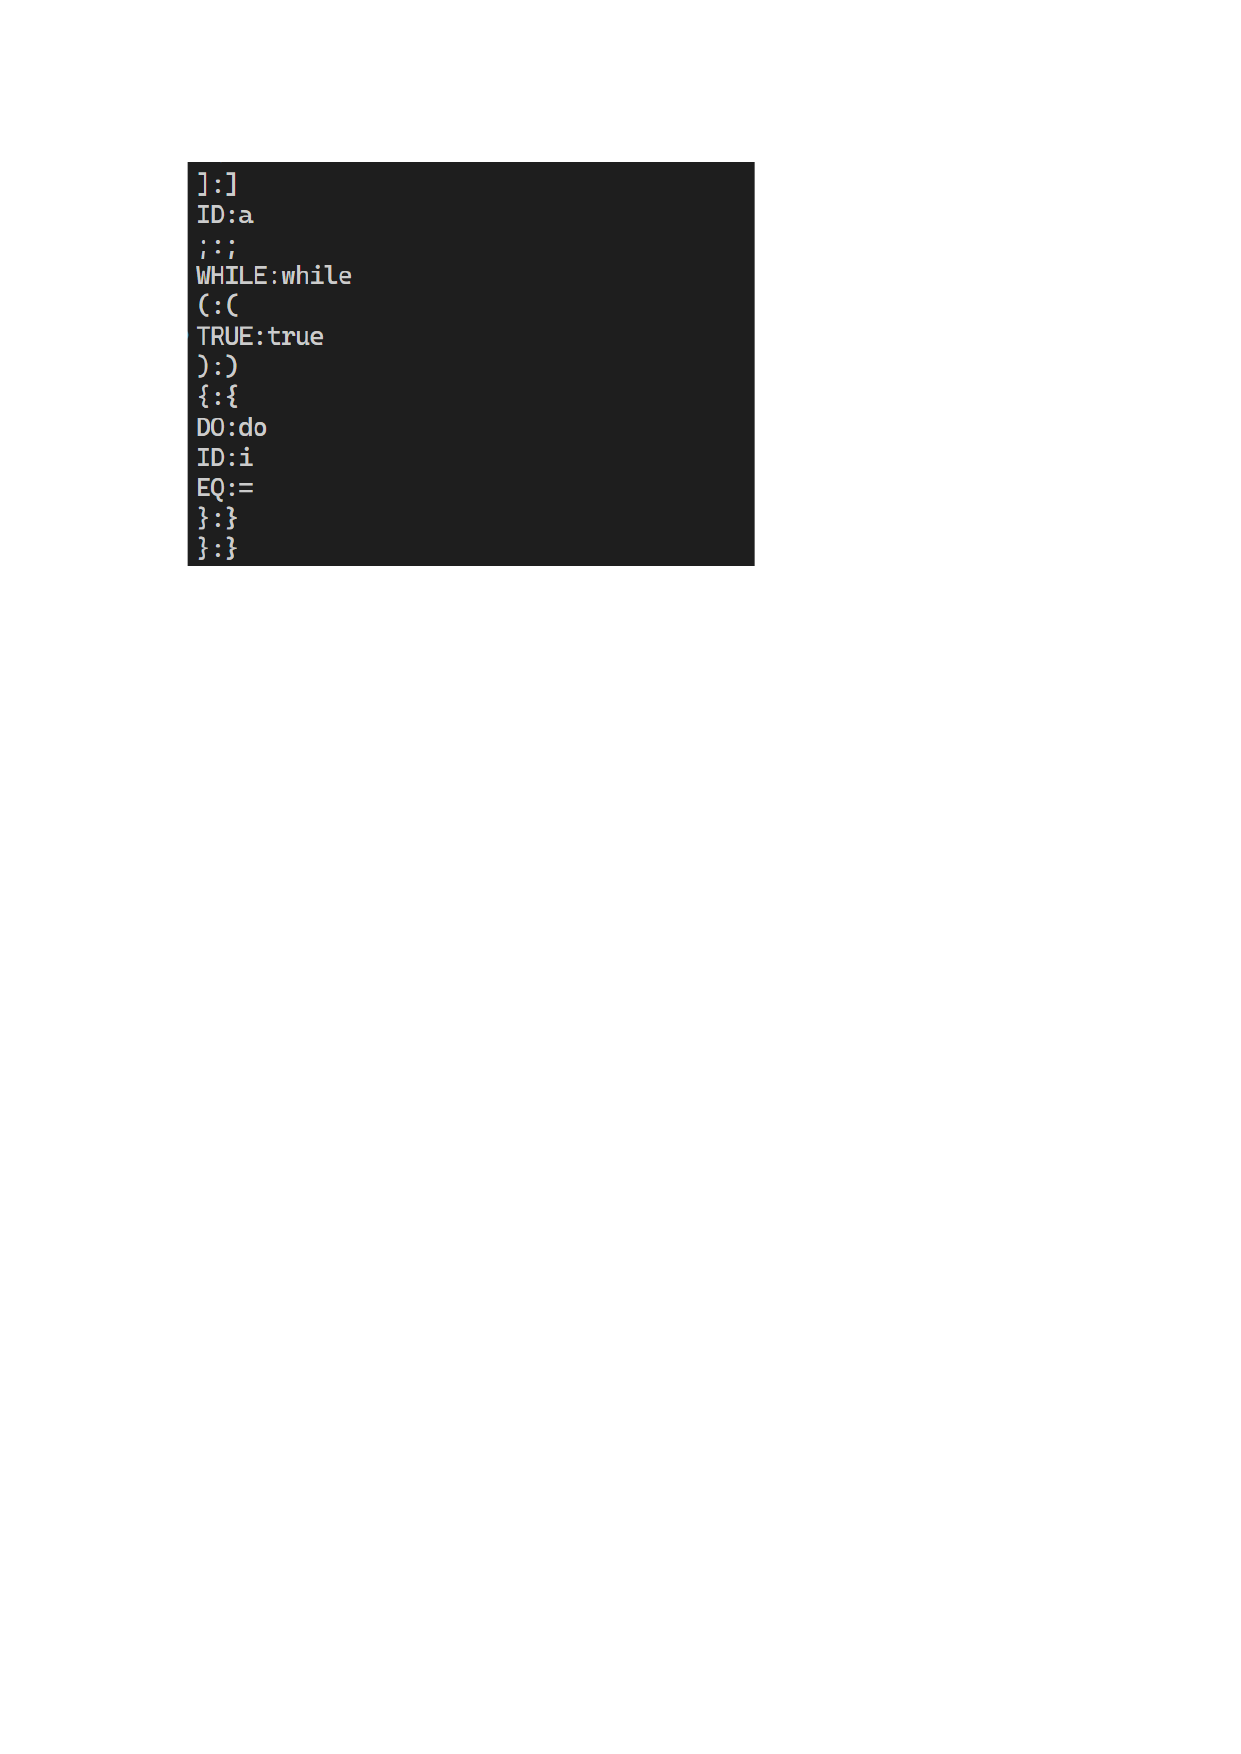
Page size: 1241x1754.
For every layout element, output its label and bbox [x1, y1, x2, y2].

picture [187, 162, 755, 566]
